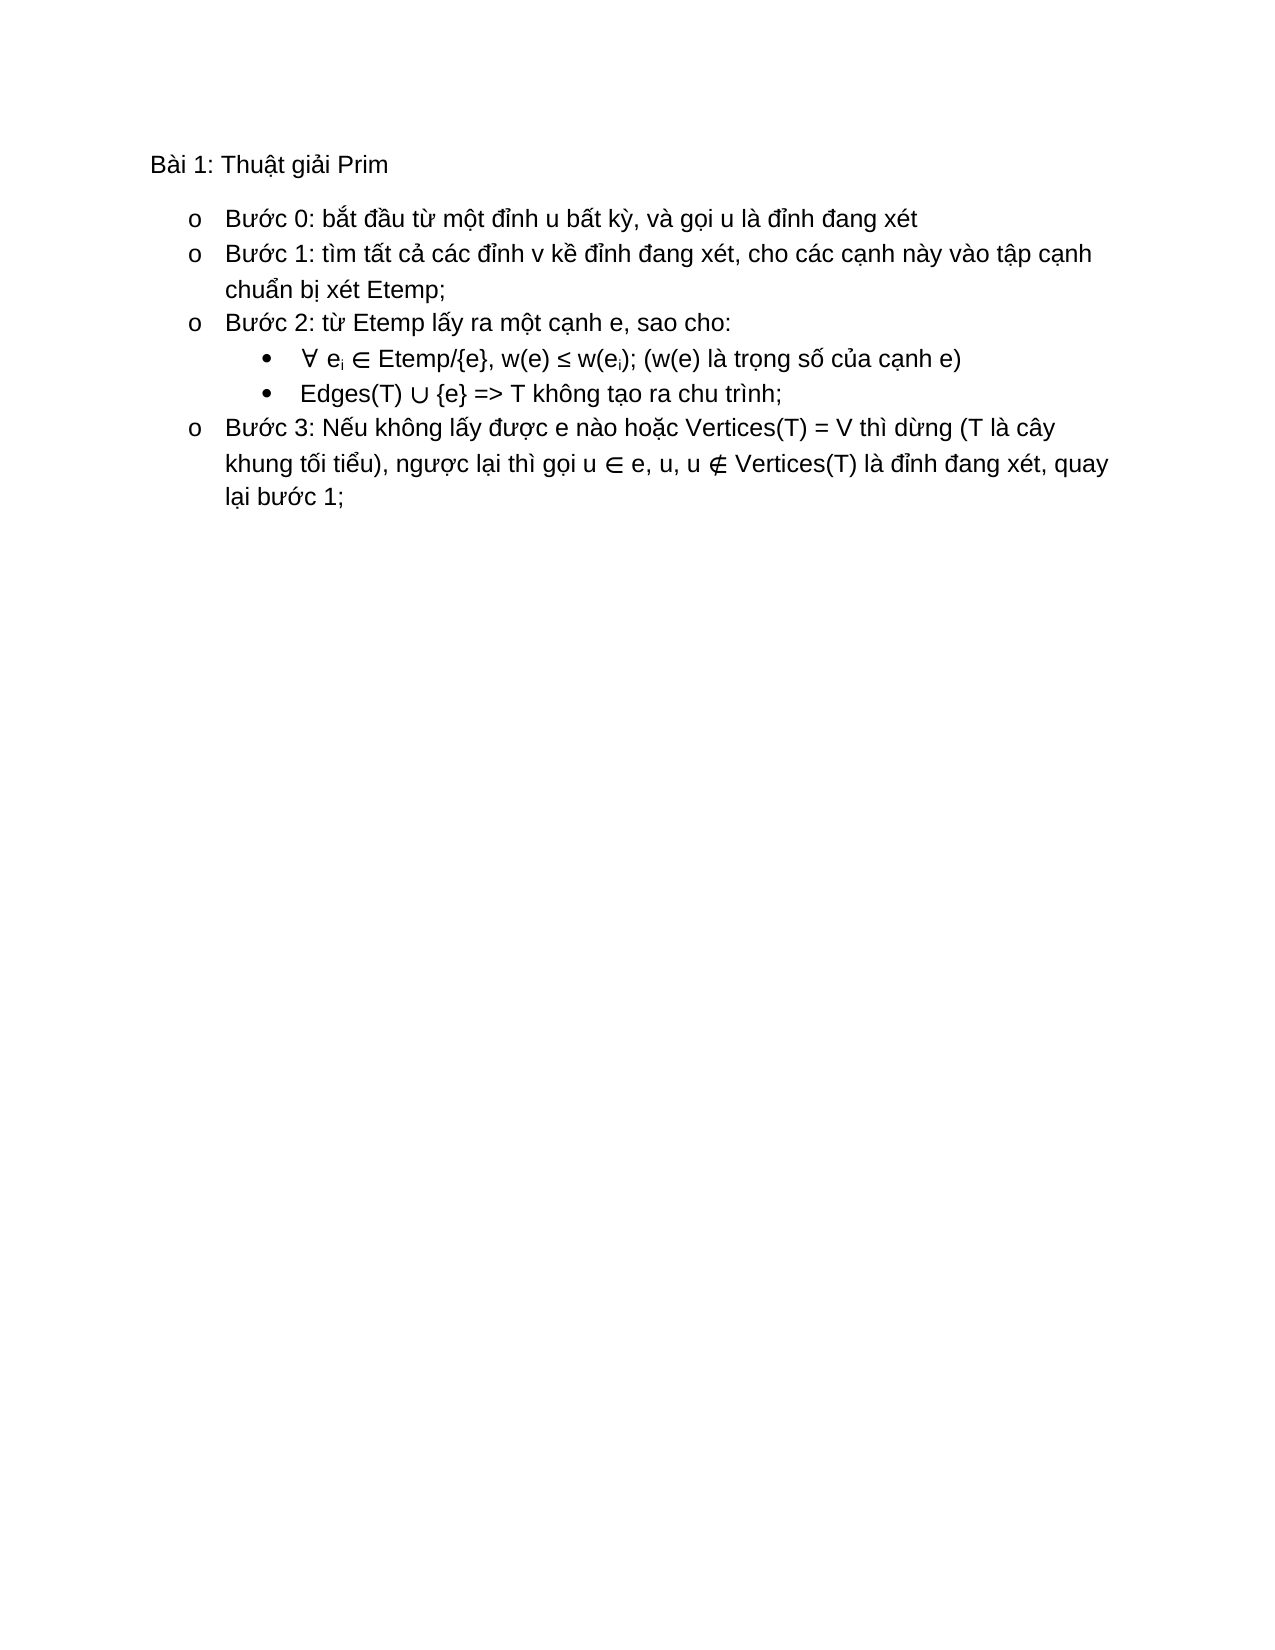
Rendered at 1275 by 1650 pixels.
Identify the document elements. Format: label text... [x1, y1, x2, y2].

list ∀ ei ∈ Etemp/{e}, w(e) ≤ w(ei); (w(e) là trọng số của cạnh e) [262, 343, 1125, 373]
list Bước 2: từ Etemp lấy ra một cạnh e, sao cho: [187, 308, 1125, 338]
list Bước 1: tìm tất cả các đỉnh v kề đỉnh đang xét, cho các cạnh này vào tập cạnh chuẩn bị xét Etemp; [187, 239, 1125, 303]
list Edges(T) ∪ {e} => T không tạo ra chu trình; [262, 378, 1125, 408]
list Bước 3: Nếu không lấy được e nào hoặc Vertices(T) = V thì dừng (T là cây khung tối tiểu), ngược lại thì gọi u ∈ e, u, u ∉ Vertices(T) là đỉnh đang xét, quay lại bước 1; [187, 412, 1125, 511]
text Bài 1: Thuật giải Prim [150, 150, 1125, 179]
list Bước 0: bắt đầu từ một đỉnh u bất kỳ, và gọi u là đỉnh đang xét [187, 204, 1125, 235]
